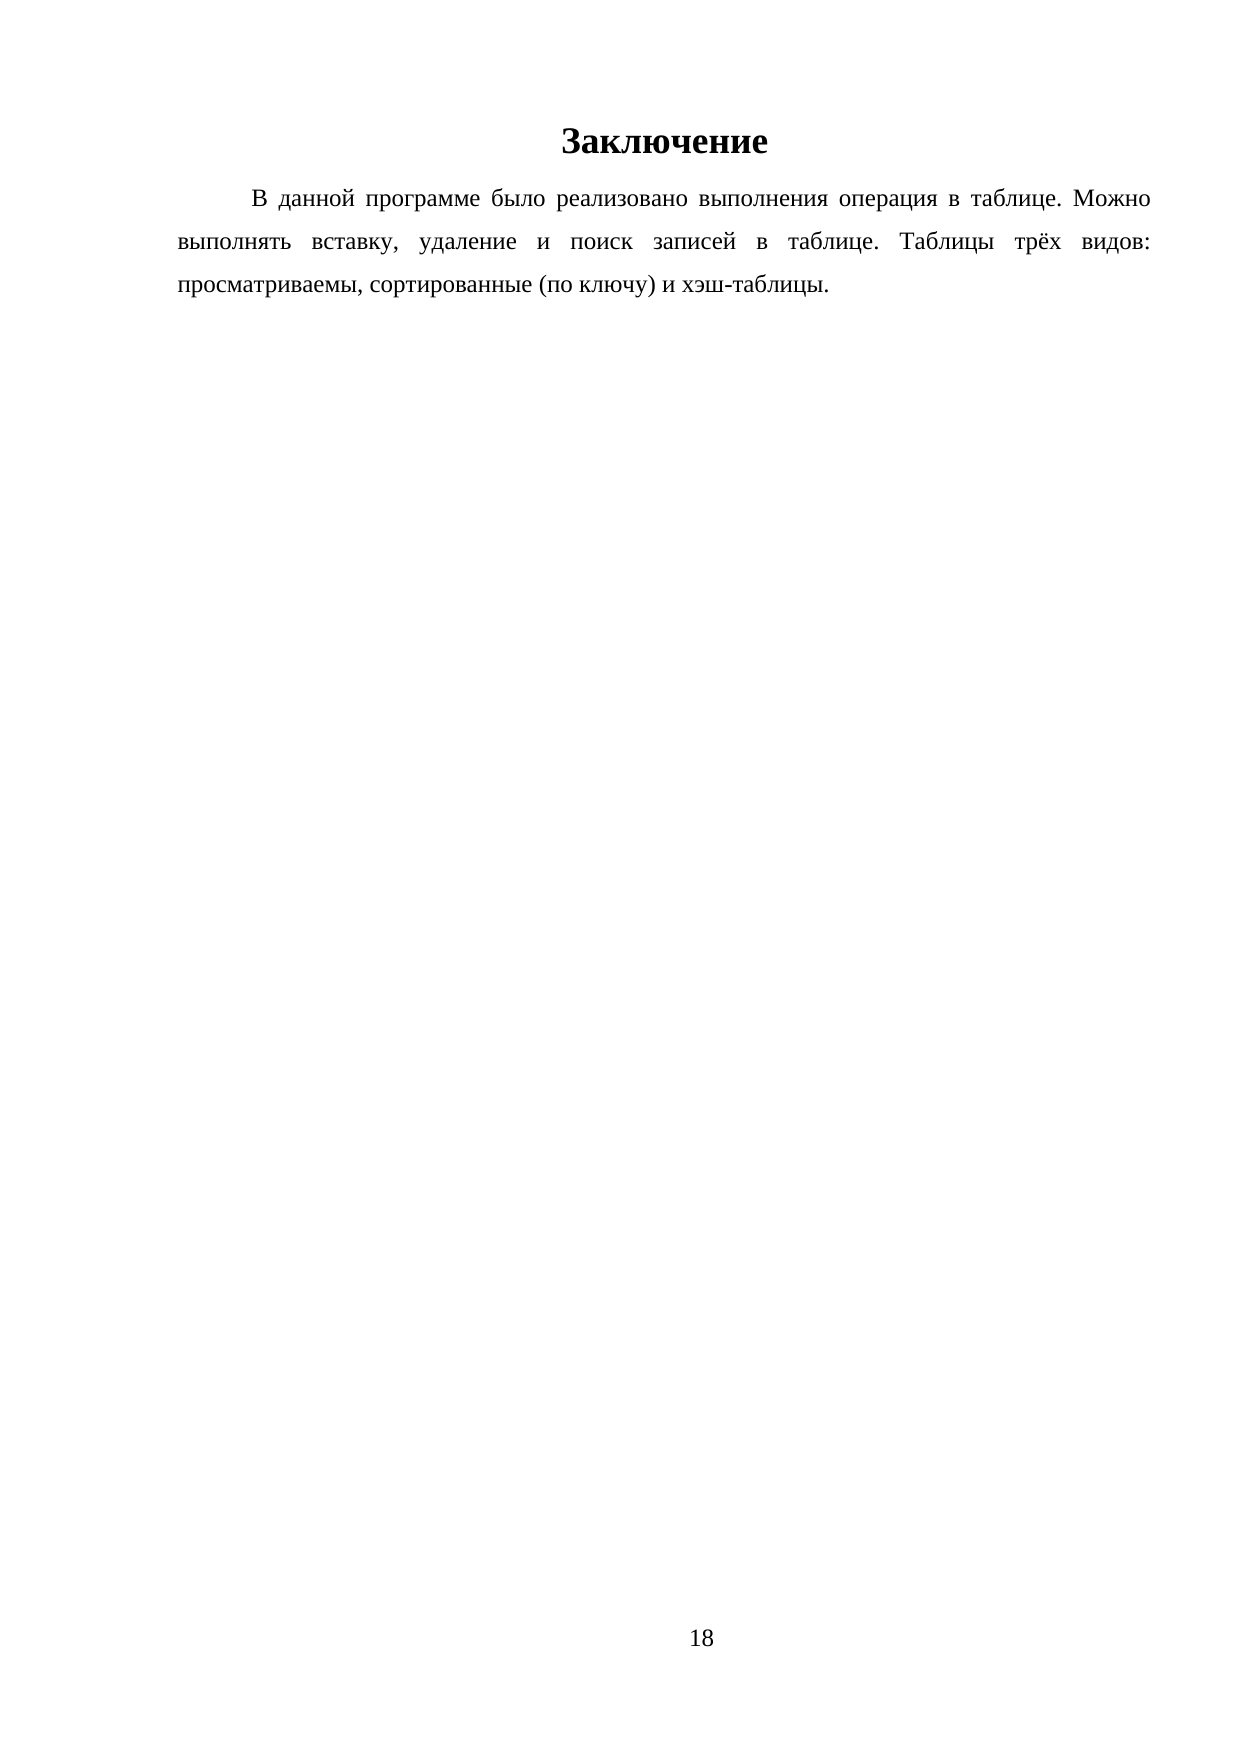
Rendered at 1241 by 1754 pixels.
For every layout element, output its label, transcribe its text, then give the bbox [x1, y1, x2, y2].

subtitle Заключение [177, 118, 1152, 161]
text В данной программе было реализовано выполнения операция в таблице. Можно выполнять вставку, удаление и поиск записей в таблице. Таблицы трёх видов: просматриваемы, сортированные (по ключу) и хэш-таблицы. [177, 183, 1152, 298]
